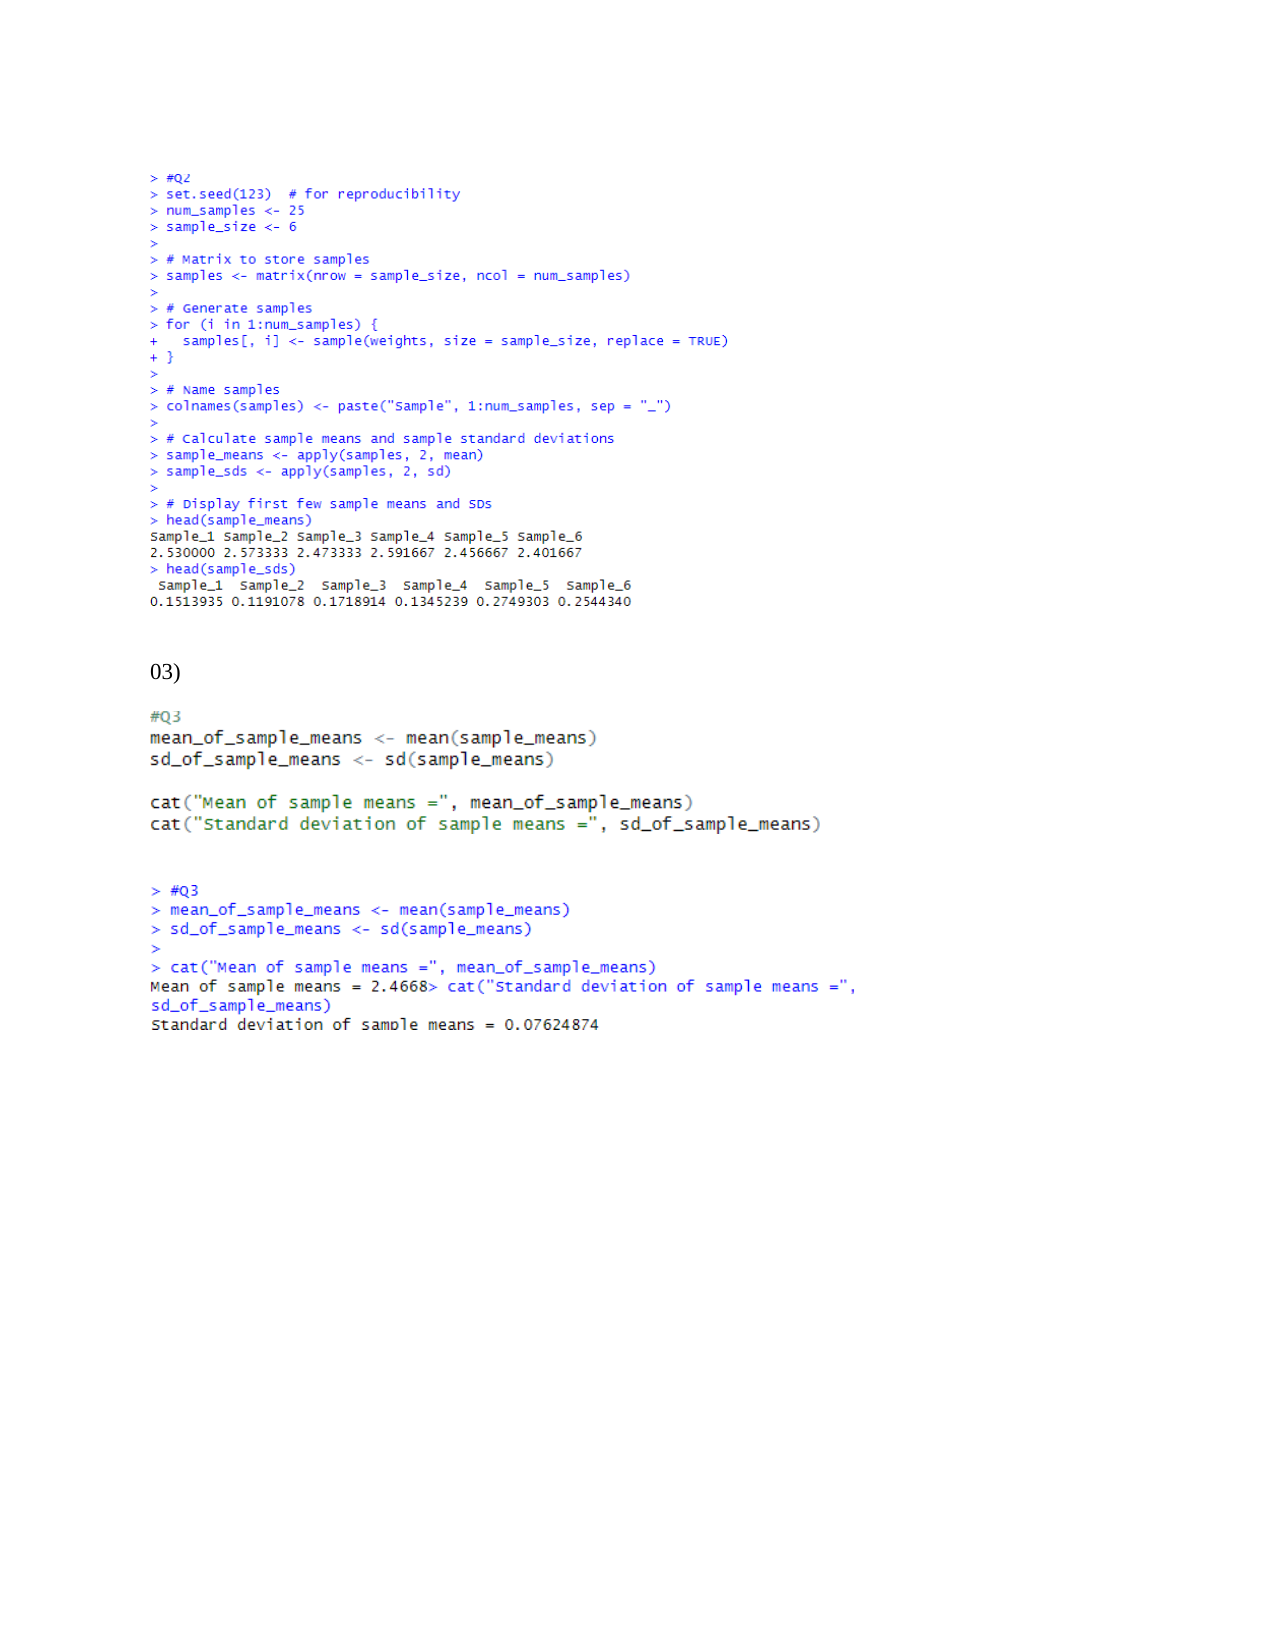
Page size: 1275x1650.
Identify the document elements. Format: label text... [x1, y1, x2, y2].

picture [150, 885, 855, 1030]
text 03) [150, 658, 1125, 685]
picture [150, 711, 820, 834]
picture [150, 174, 728, 606]
